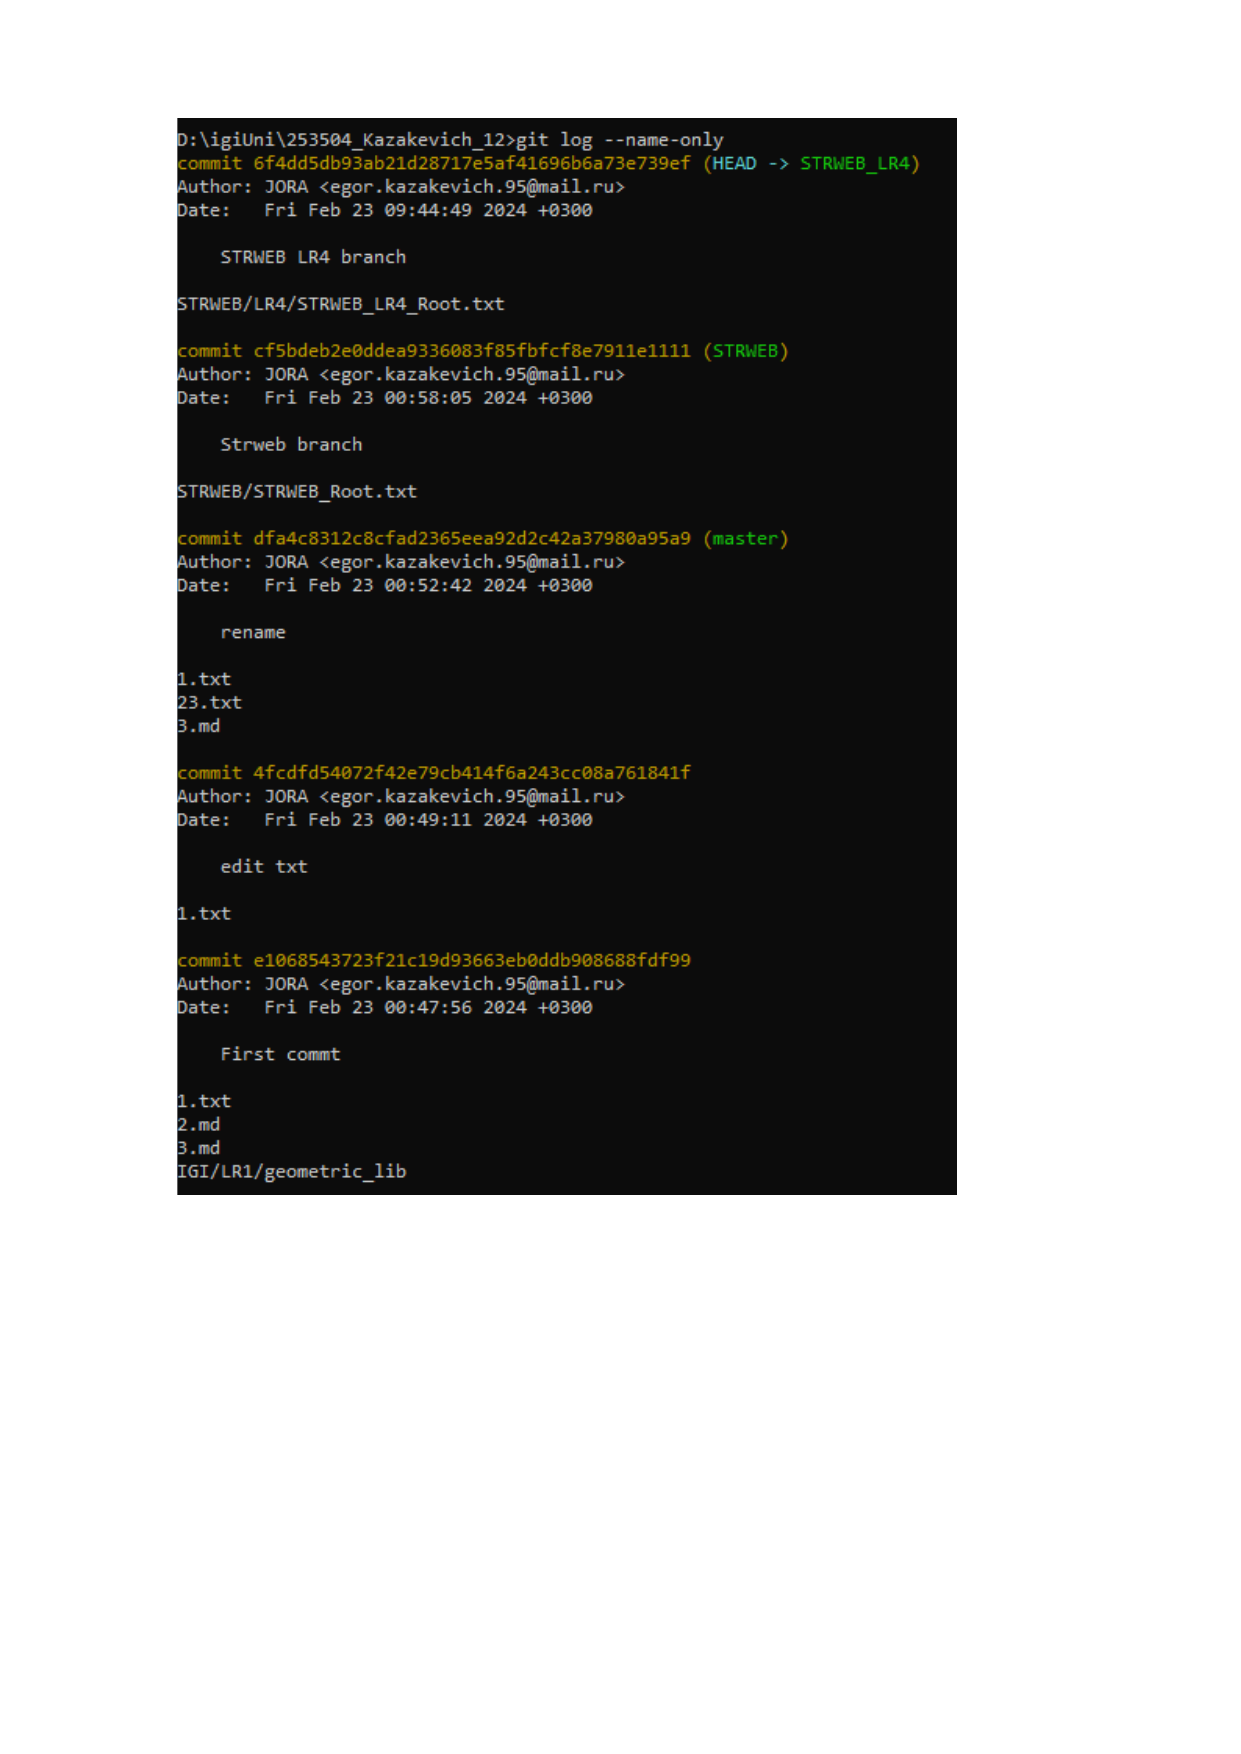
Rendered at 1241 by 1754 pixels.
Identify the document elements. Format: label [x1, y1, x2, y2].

picture [177, 118, 957, 1195]
